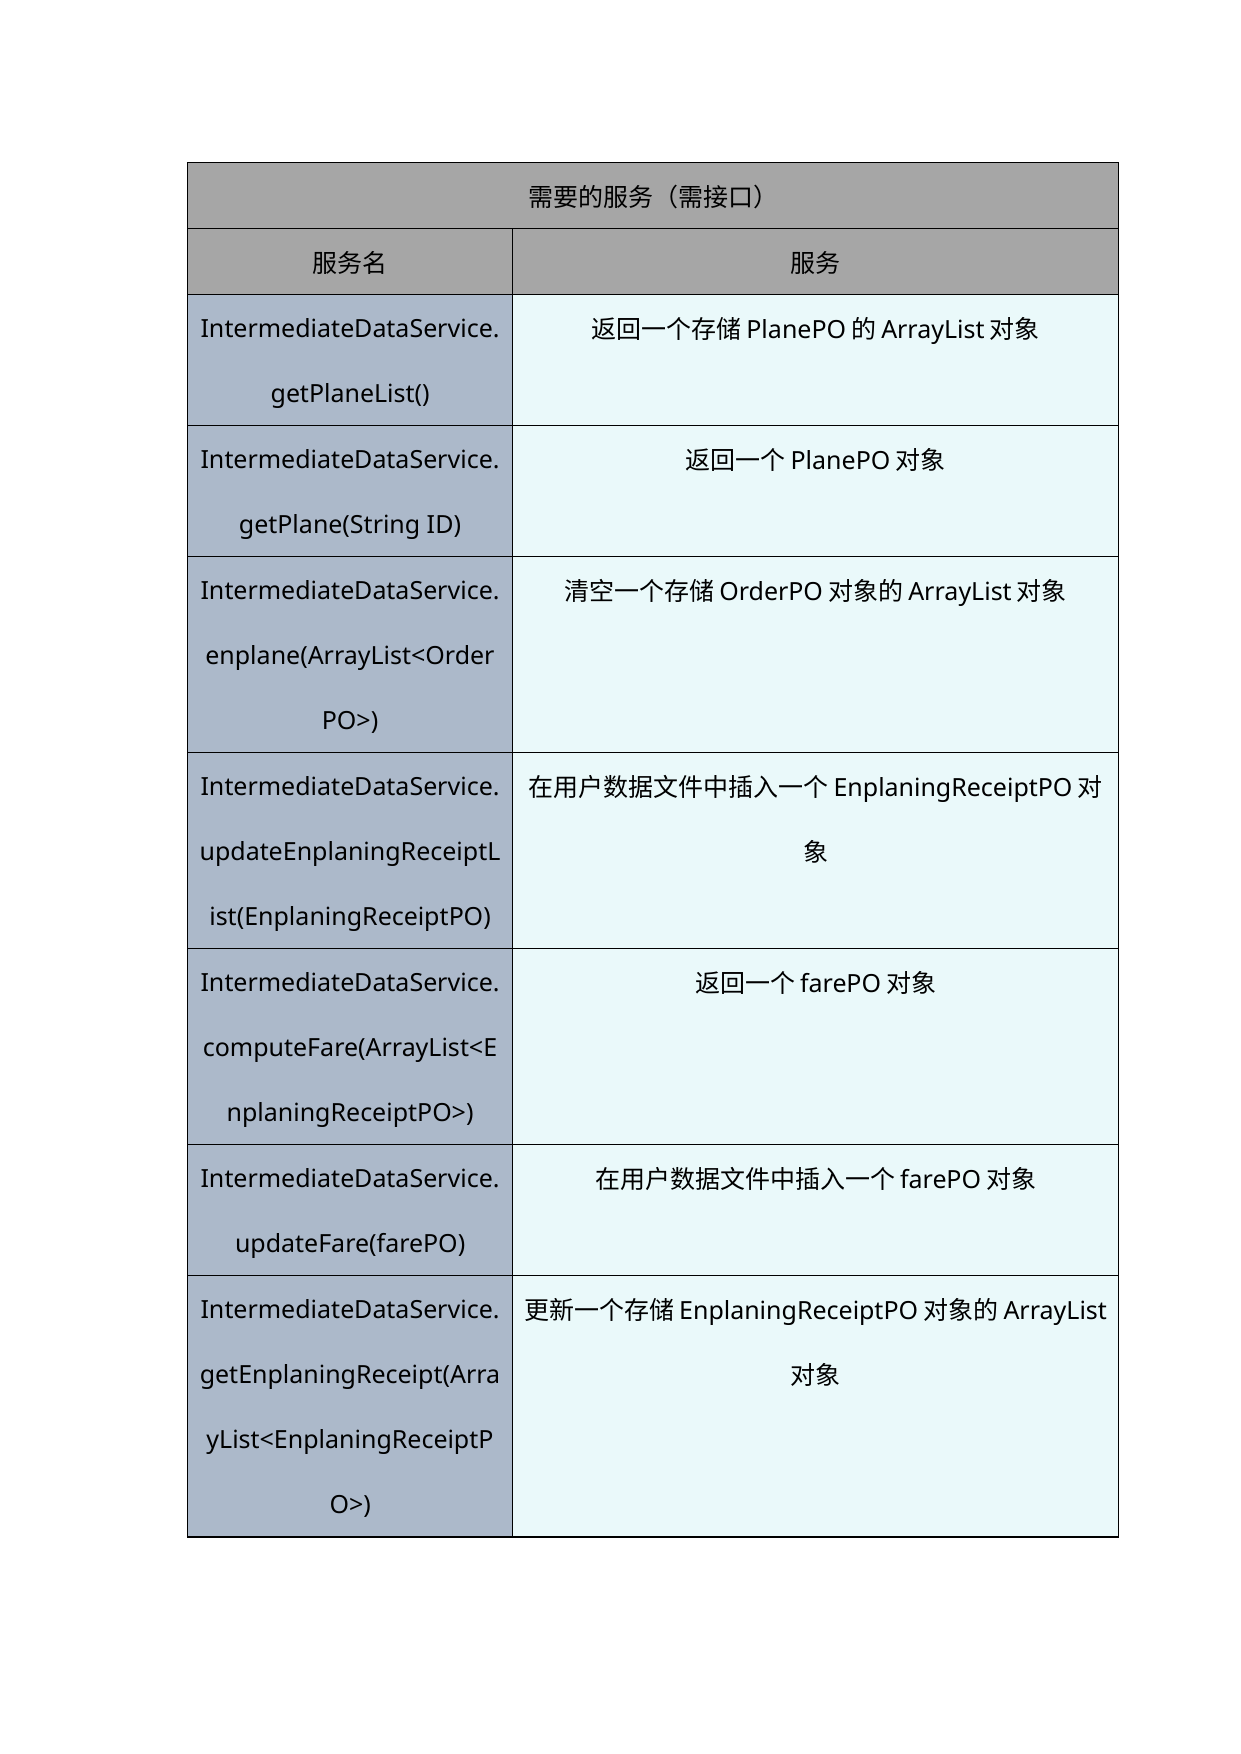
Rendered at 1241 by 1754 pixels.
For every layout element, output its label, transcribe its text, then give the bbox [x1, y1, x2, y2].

table_cell 更新一个存储EnplaningReceiptPO对象的ArrayList对象 [513, 1276, 1118, 1536]
table_cell 返回一个farePO对象 [513, 949, 1118, 1144]
table_cell 返回一个PlanePO对象 [513, 426, 1118, 556]
table_cell 返回一个存储PlanePO的ArrayList对象 [513, 295, 1118, 425]
table_cell IntermediateDataService. getPlane(String ID) [188, 426, 512, 556]
table_cell IntermediateDataService.getPlaneList() [188, 295, 512, 425]
table_cell 服务 [513, 229, 1118, 294]
table_cell 需要的服务（需接口） [188, 163, 1118, 228]
table_cell IntermediateDataService. computeFare(ArrayList<EnplaningReceiptPO>) [188, 949, 512, 1144]
table_cell IntermediateDataService. enplane(ArrayList<OrderPO>) [188, 557, 512, 752]
table_cell 在用户数据文件中插入一个farePO对象 [513, 1145, 1118, 1275]
table_cell IntermediateDataService. updateEnplaningReceiptList(EnplaningReceiptPO) [188, 753, 512, 948]
table_cell 在用户数据文件中插入一个EnplaningReceiptPO对象 [513, 753, 1118, 948]
table_cell IntermediateDataService.getEnplaningReceipt(ArrayList<EnplaningReceiptPO>) [188, 1276, 512, 1536]
table_cell 服务名 [188, 229, 512, 294]
table_cell 清空一个存储OrderPO对象的ArrayList对象 [513, 557, 1118, 752]
table_cell IntermediateDataService. updateFare(farePO) [188, 1145, 512, 1275]
